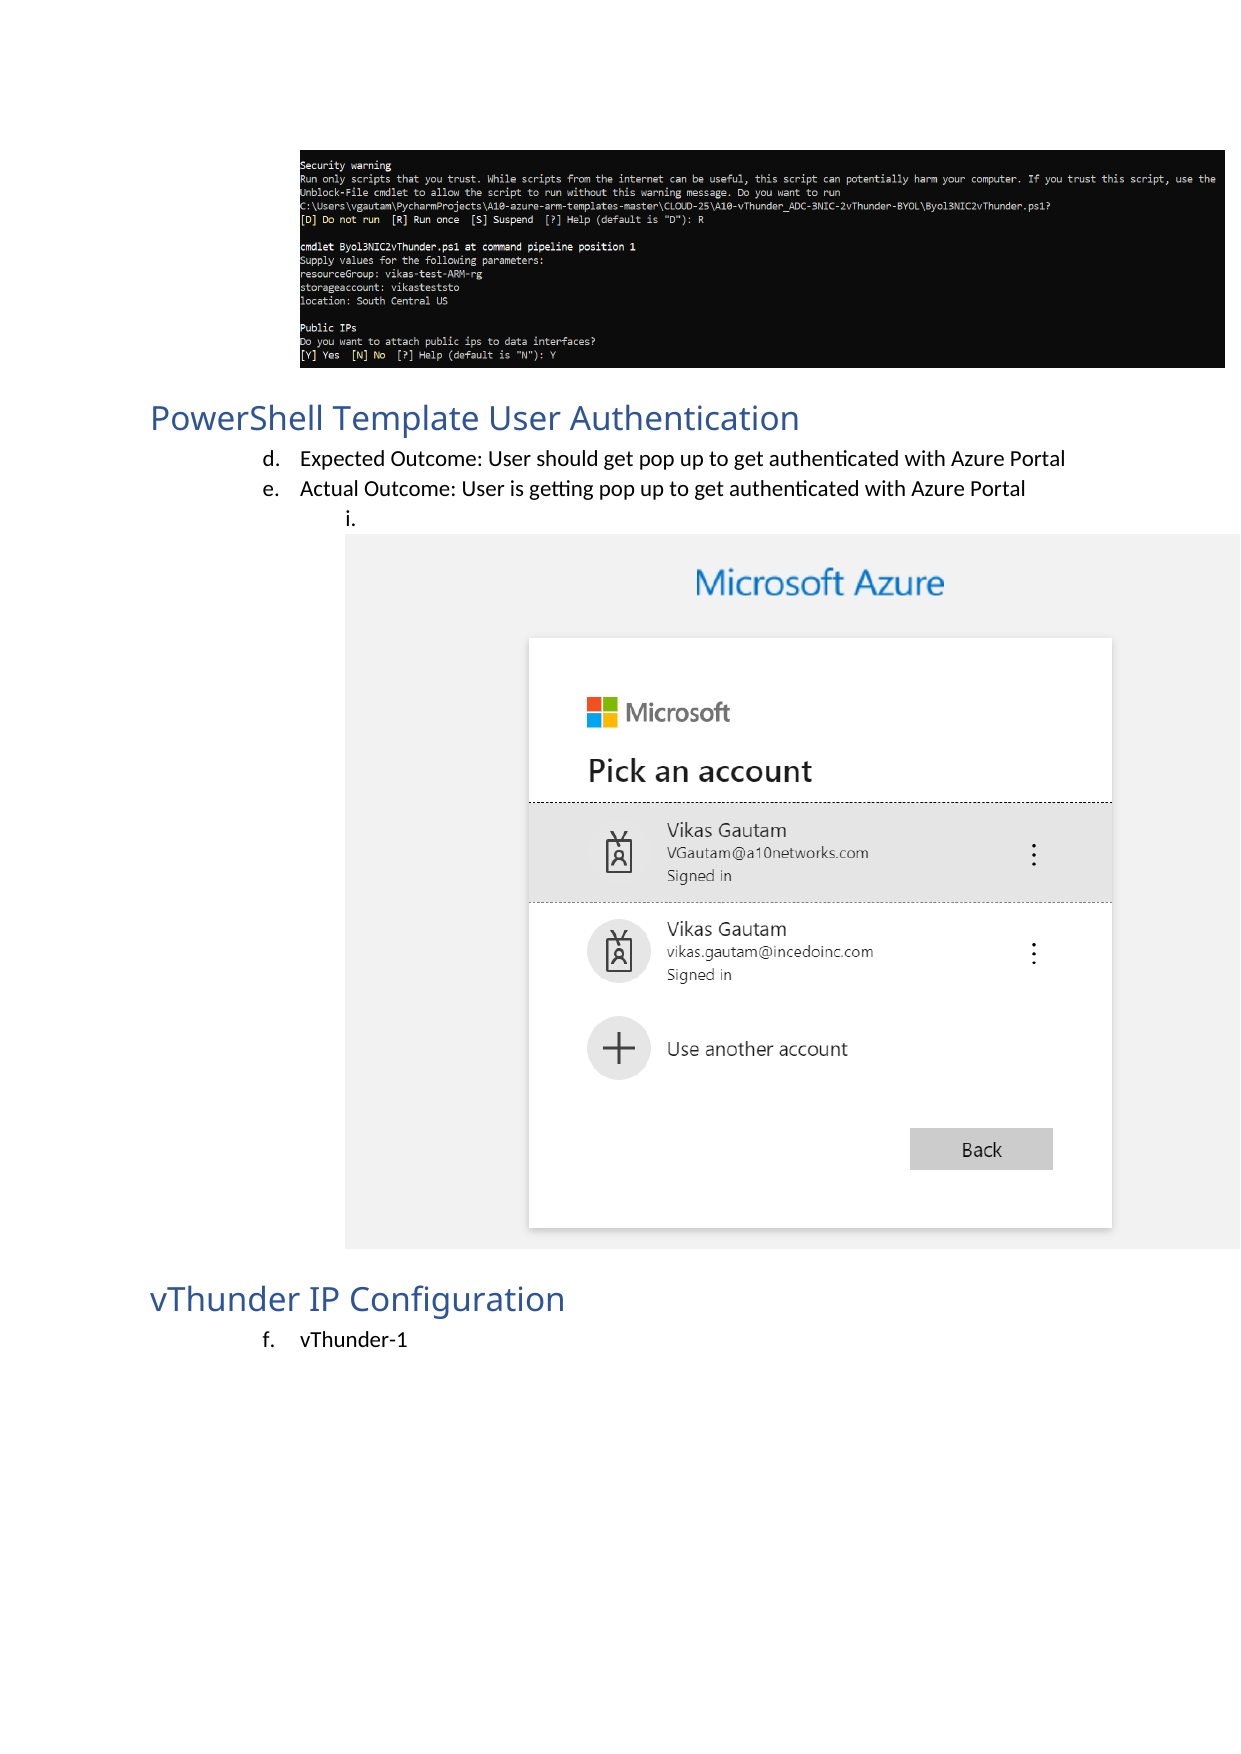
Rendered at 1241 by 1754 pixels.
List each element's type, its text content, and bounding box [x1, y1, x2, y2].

subtitle PowerShell Template User Authentication [150, 395, 1090, 440]
list Actual Outcome: User is getting pop up to get authenticated with Azure Portal [262, 474, 1090, 502]
list vThunder-1 [262, 1325, 1090, 1353]
picture [345, 534, 1241, 1249]
list Expected Outcome: User should get pop up to get authenticated with Azure Portal [262, 444, 1090, 472]
subtitle vThunder IP Configuration [150, 1276, 1090, 1321]
picture [300, 150, 1225, 368]
